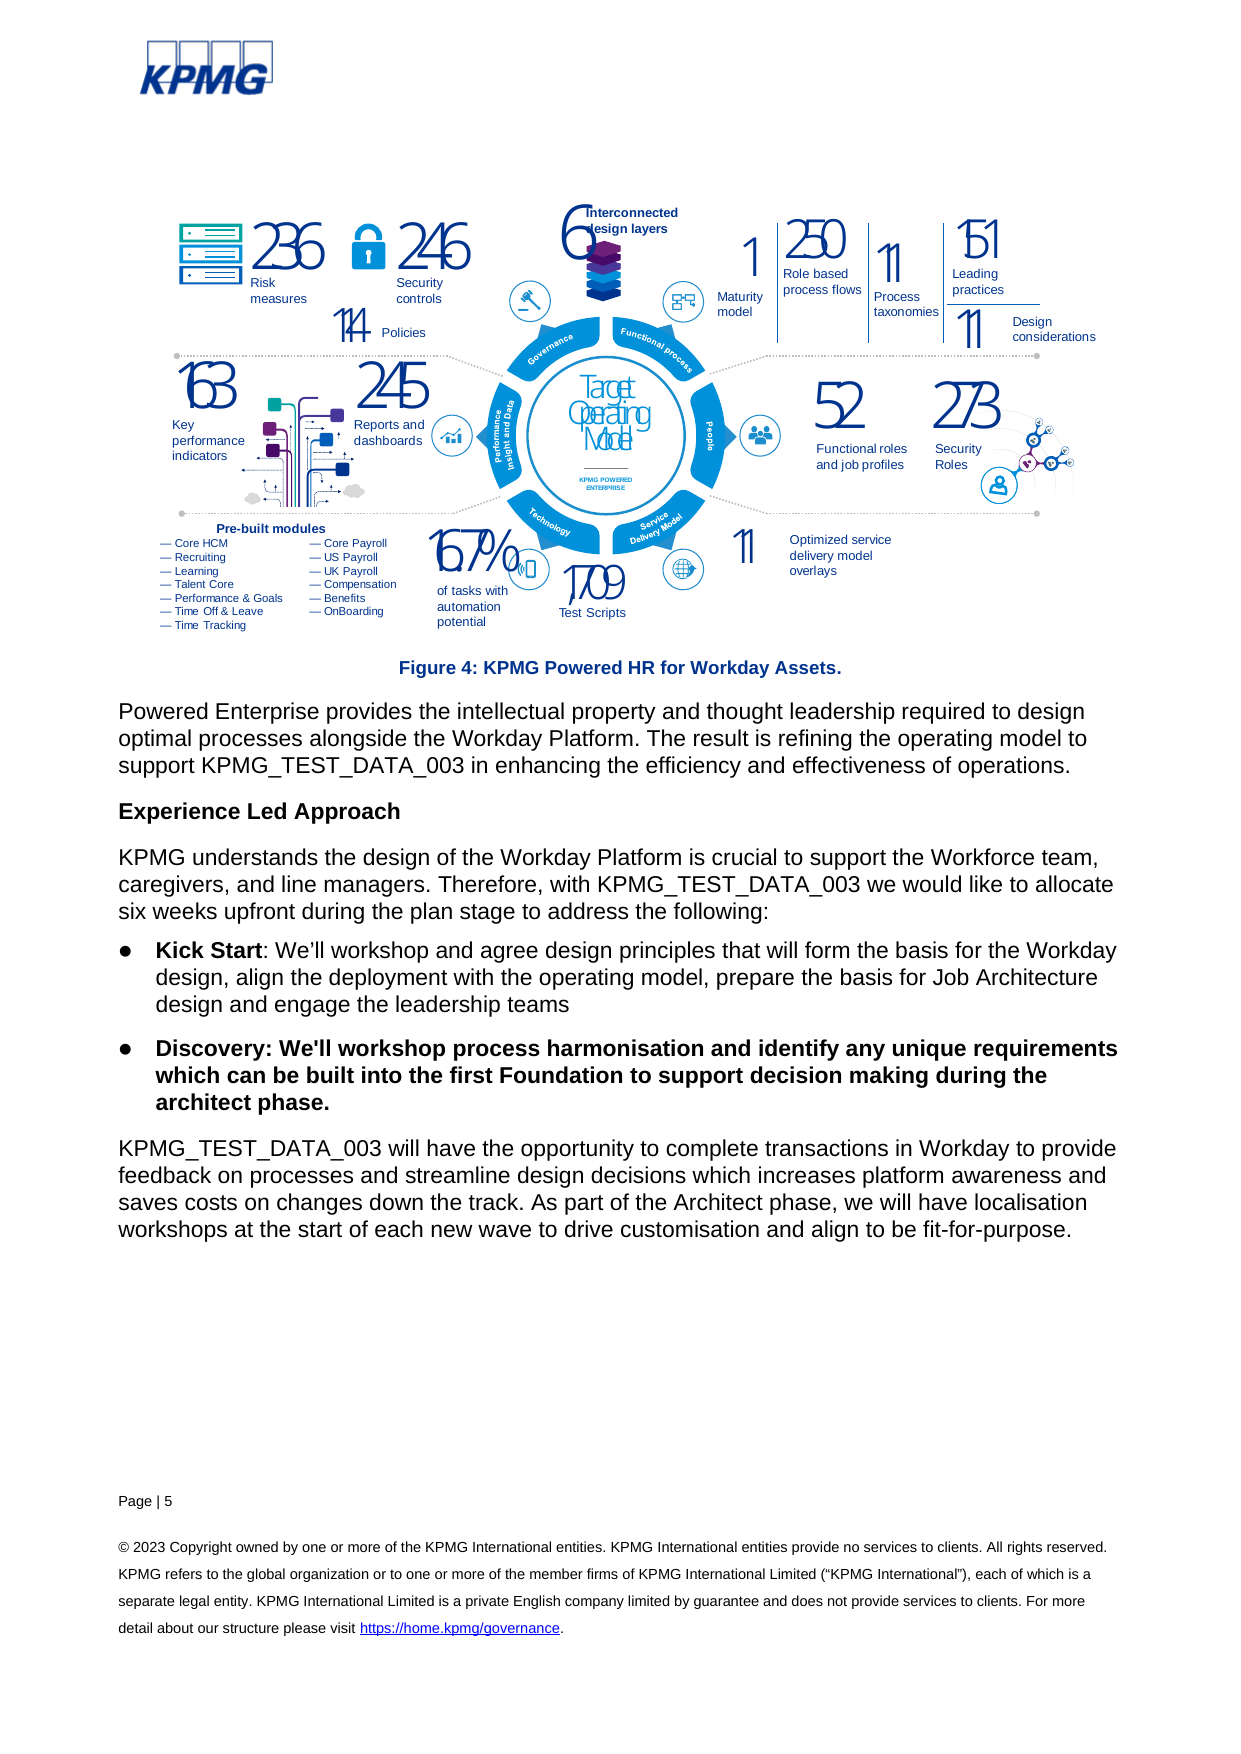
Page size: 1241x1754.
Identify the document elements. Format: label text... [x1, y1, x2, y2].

picture [600, 477, 615, 482]
list Discovery: We'll workshop process harmonisation and identify any unique requirements which can be built into the first Foundation to support decision making during the architect phase. [118, 1034, 1122, 1116]
text KPMG understands the design of the Workday Platform is crucial to support the Workforce team, caregivers, and line managers. Therefore, with KPMG_TEST_DATA_003 we would like to allocate six weeks upfront during the plan stage to address the following: [118, 843, 1122, 924]
text Powered Enterprise provides the intellectual property and thought leadership required to design optimal processes alongside the Workday Platform. The result is refining the operating model to support KPMG_TEST_DATA_003 in enhancing the efficiency and effectiveness of operations. [118, 697, 1122, 778]
text Experience Led Approach [118, 797, 1122, 824]
picture [118, 0, 302, 136]
text KPMG_TEST_DATA_003 will have the opportunity to complete transactions in Workday to provide feedback on processes and streamline design decisions which increases platform awareness and saves costs on changes down the track. As part of the Architect phase, we will have localisation workshops at the start of each new wave to drive customisation and align to be fit-for-purpose. [118, 1134, 1122, 1243]
picture [582, 478, 592, 482]
list Kick Start: We’ll workshop and agree design principles that will form the basis for the Workday design, align the deployment with the operating model, prepare the basis for Job Architecture design and engage the leadership teams [118, 936, 1122, 1018]
